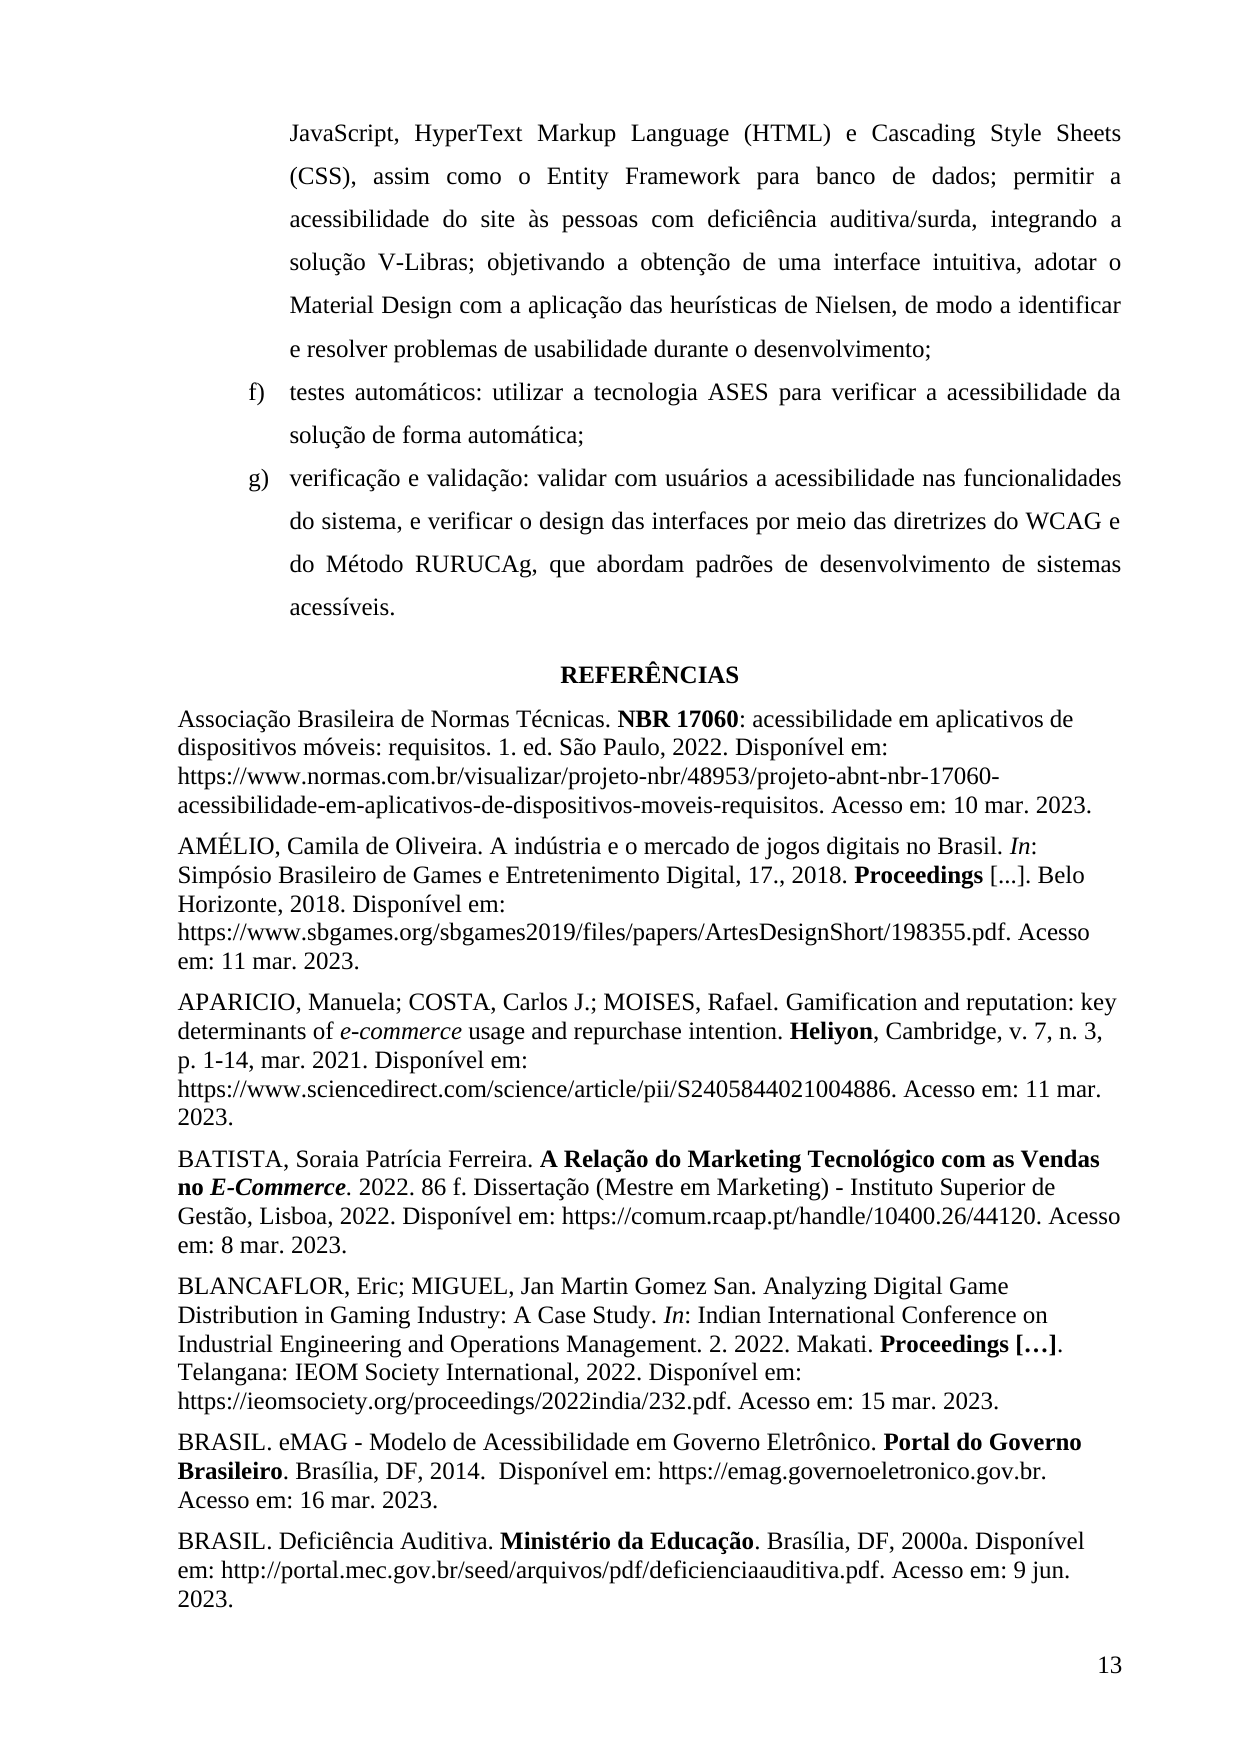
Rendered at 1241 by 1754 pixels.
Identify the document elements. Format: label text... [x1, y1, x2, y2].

text BLANCAFLOR, Eric; MIGUEL, Jan Martin Gomez San. Analyzing Digital Game Distribution in Gaming Industry: A Case Study. In: Indian International Conference on Industrial Engineering and Operations Management. 2. 2022. Makati. Proceedings […]. Telangana: IEOM Society International, 2022. Disponível em: https://ieomsociety.org/proceedings/2022india/232.pdf. Acesso em: 15 mar. 2023. [177, 1271, 1122, 1415]
text BRASIL. eMAG - Modelo de Acessibilidade em Governo Eletrônico. Portal do Governo Brasileiro. Brasília, DF, 2014. Disponível em: https://emag.governoeletronico.gov.br. Acesso em: 16 mar. 2023. [177, 1427, 1122, 1514]
text Referências [177, 661, 1122, 689]
text AMÉLIO, Camila de Oliveira. A indústria e o mercado de jogos digitais no Brasil. In: Simpósio Brasileiro de Games e Entretenimento Digital, 17., 2018. Proceedings [...]. Belo Horizonte, 2018. Disponível em: https://www.sbgames.org/sbgames2019/files/papers/ArtesDesignShort/198355.pdf. Acesso em: 11 mar. 2023. [177, 831, 1122, 975]
text Associação Brasileira de Normas Técnicas. NBR 17060: acessibilidade em aplicativos de dispositivos móveis: requisitos. 1. ed. São Paulo, 2022. Disponível em: https://www.normas.com.br/visualizar/projeto-nbr/48953/projeto-abnt-nbr-17060-acessibilidade-em-aplicativos-de-dispositivos-moveis-requisitos. Acesso em: 10 mar. 2023. [177, 704, 1122, 819]
text BRASIL. Deficiência Auditiva. Ministério da Educação. Brasília, DF, 2000a. Disponível em: http://portal.mec.gov.br/seed/arquivos/pdf/deficienciaauditiva.pdf. Acesso em: 9 jun. 2023. [177, 1526, 1122, 1612]
text testes automáticos: utilizar a tecnologia ASES para verificar a acessibilidade da solução de forma automática; [248, 377, 1122, 449]
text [248, 118, 1122, 362]
text verificação e validação: validar com usuários a acessibilidade nas funcionalidades do sistema, e verificar o design das interfaces por meio das diretrizes do WCAG e do Método RURUCAg, que abordam padrões de desenvolvimento de sistemas acessíveis. [248, 463, 1122, 621]
text APARICIO, Manuela; COSTA, Carlos J.; MOISES, Rafael. Gamification and reputation: key determinants of e-commerce usage and repurchase intention. Heliyon, Cambridge, v. 7, n. 3, p. 1-14, mar. 2021. Disponível em: https://www.sciencedirect.com/science/article/pii/S2405844021004886. Acesso em: 11 mar. 2023. [177, 987, 1122, 1131]
text BATISTA, Soraia Patrícia Ferreira. A Relação do Marketing Tecnológico com as Vendas no E-Commerce. 2022. 86 f. Dissertação (Mestre em Marketing) - Instituto Superior de Gestão, Lisboa, 2022. Disponível em: https://comum.rcaap.pt/handle/10400.26/44120. Acesso em: 8 mar. 2023. [177, 1144, 1122, 1259]
